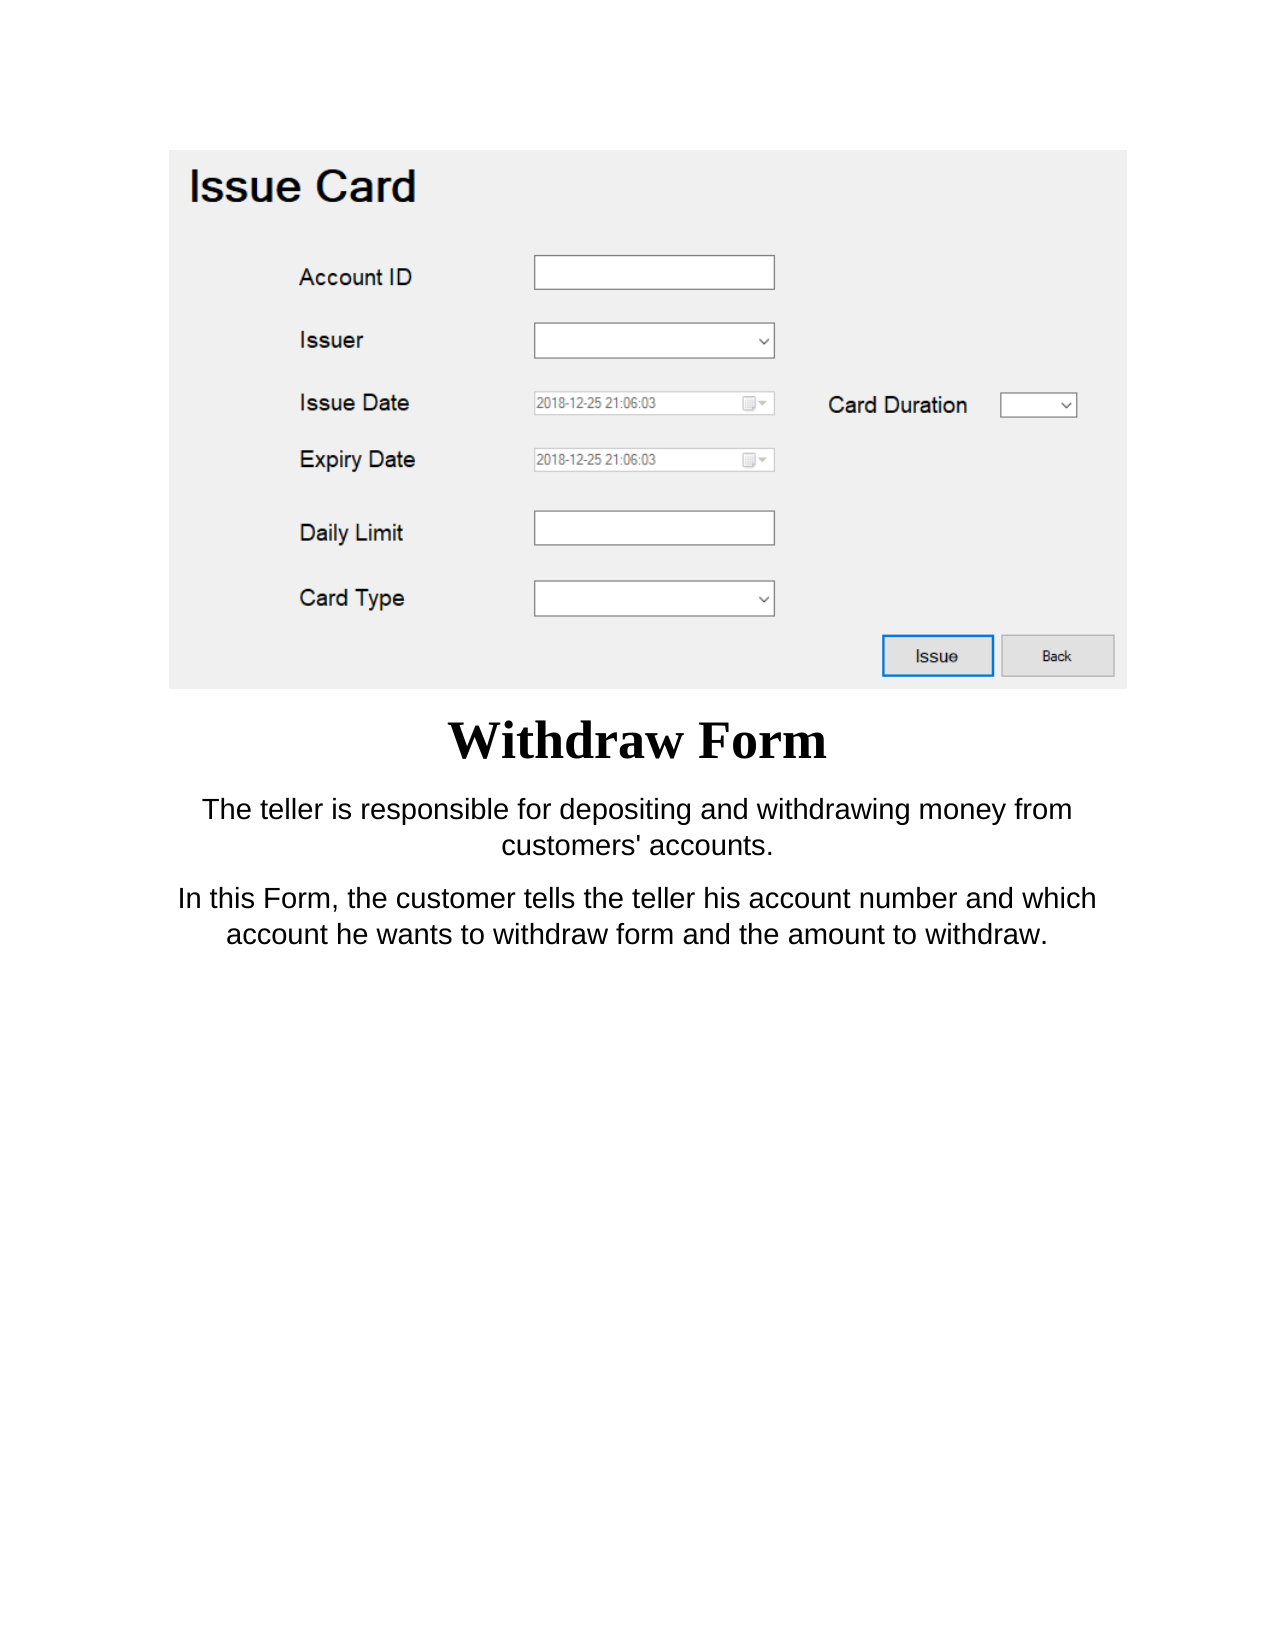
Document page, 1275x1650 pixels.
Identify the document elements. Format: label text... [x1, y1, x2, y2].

text In this Form, the customer tells the teller his account number and which account he wants to withdraw form and the amount to withdraw. [150, 881, 1125, 950]
text Withdraw Form [150, 708, 1125, 770]
text The teller is responsible for depositing and withdrawing money from customers' accounts. [150, 792, 1125, 861]
